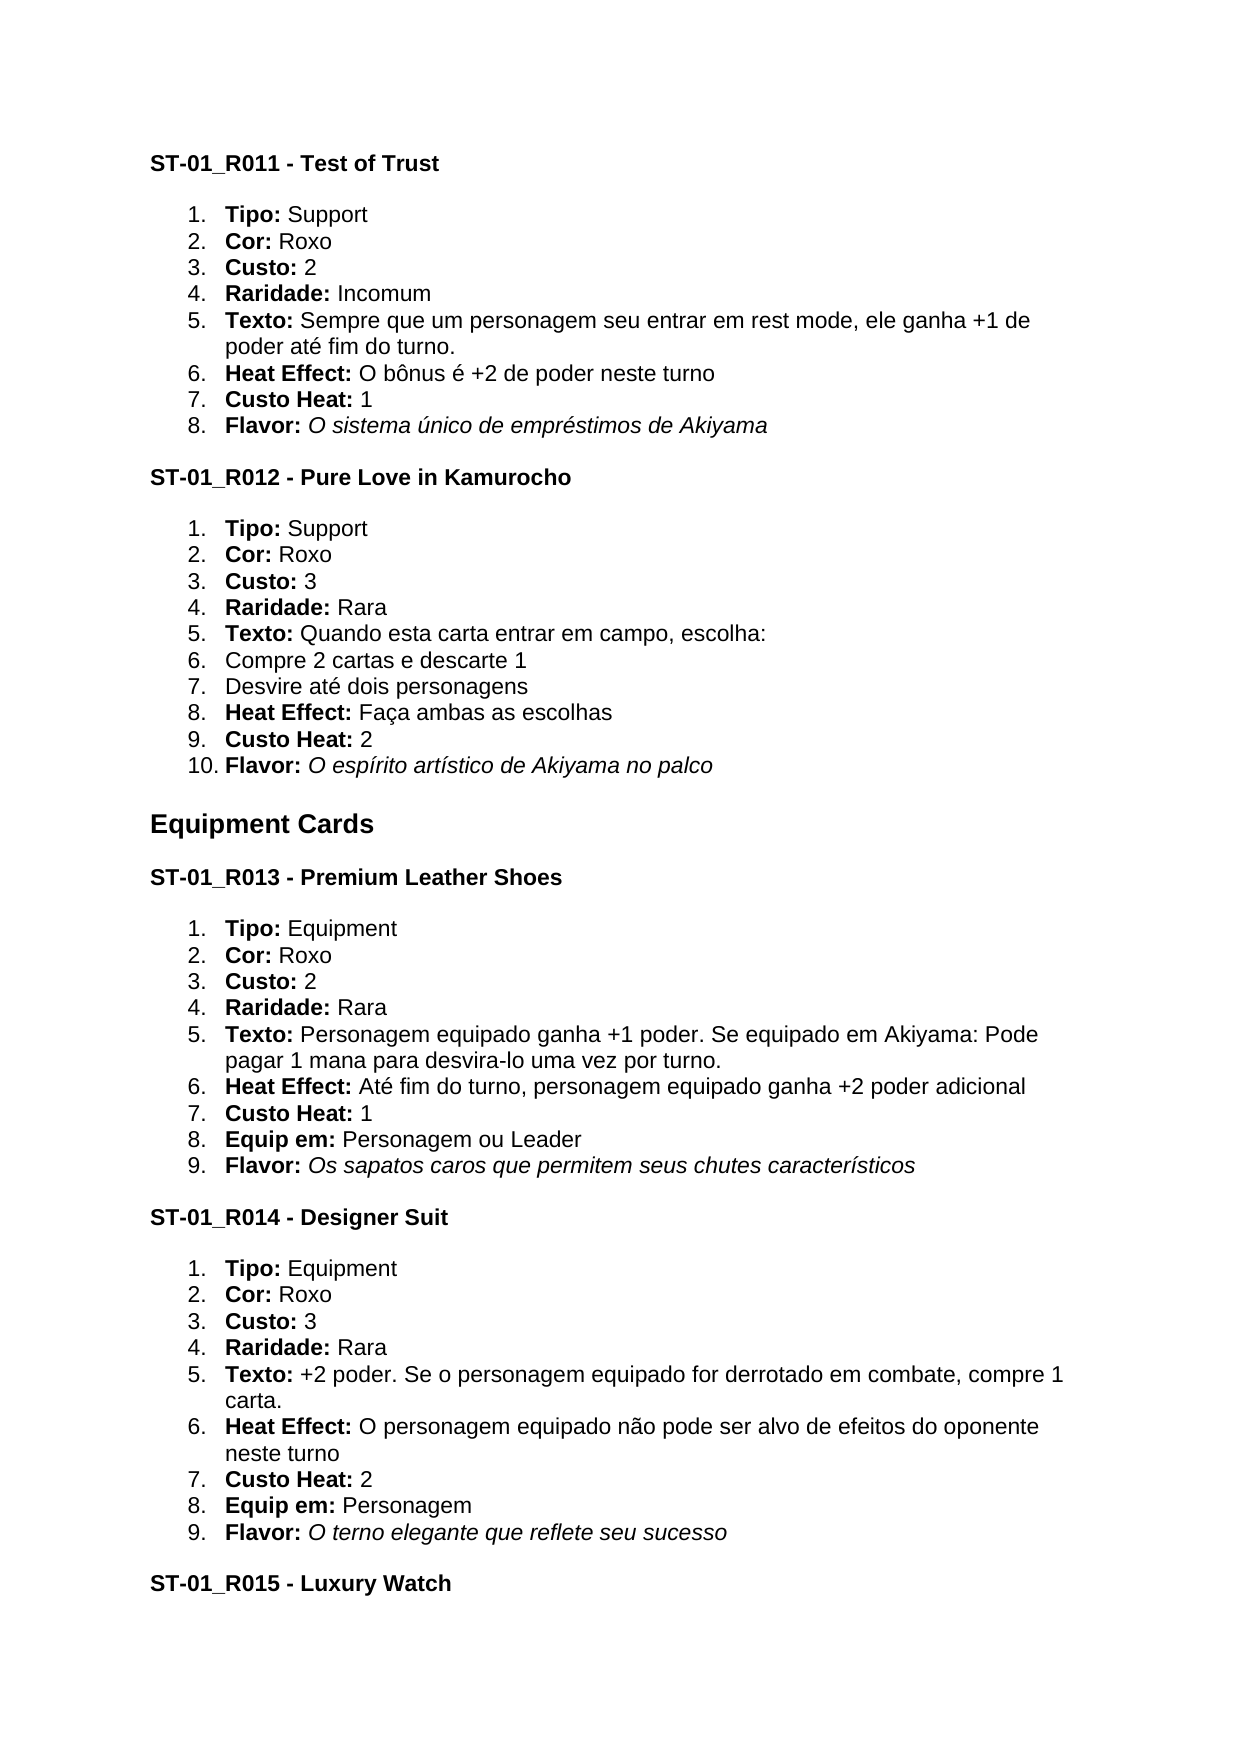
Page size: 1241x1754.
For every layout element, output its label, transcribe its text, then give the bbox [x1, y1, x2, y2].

list Raridade: Rara [187, 1334, 1090, 1361]
list Raridade: Rara [187, 594, 1090, 620]
list Equip em: Personagem ou Leader [187, 1126, 1090, 1152]
list Custo: 3 [187, 1308, 1090, 1334]
list Custo: 2 [187, 968, 1090, 994]
list Flavor: O espírito artístico de Akiyama no palco [187, 752, 1090, 778]
list Desvire até dois personagens [187, 673, 1090, 699]
list Equip em: Personagem [187, 1492, 1090, 1519]
list Texto: Quando esta carta entrar em campo, escolha: [187, 620, 1090, 647]
list Flavor: O sistema único de empréstimos de Akiyama [187, 412, 1090, 438]
subtitle ST-01_R011 - Test of Trust [150, 150, 1090, 176]
list Tipo: Support [187, 201, 1090, 228]
list Tipo: Support [187, 515, 1090, 541]
list Custo Heat: 1 [187, 1100, 1090, 1126]
list Cor: Roxo [187, 228, 1090, 254]
list Compre 2 cartas e descarte 1 [187, 647, 1090, 673]
subtitle ST-01_R014 - Designer Suit [150, 1204, 1090, 1230]
subtitle ST-01_R015 - Luxury Watch [150, 1570, 1090, 1596]
subtitle ST-01_R013 - Premium Leather Shoes [150, 864, 1090, 890]
list Tipo: Equipment [187, 1255, 1090, 1281]
list Cor: Roxo [187, 1281, 1090, 1308]
list Flavor: O terno elegante que reflete seu sucesso [187, 1519, 1090, 1545]
list Custo: 2 [187, 254, 1090, 280]
list Custo Heat: 1 [187, 386, 1090, 412]
subtitle Equipment Cards [150, 808, 1090, 839]
list Heat Effect: Faça ambas as escolhas [187, 699, 1090, 726]
list Raridade: Rara [187, 994, 1090, 1021]
list Heat Effect: O personagem equipado não pode ser alvo de efeitos do oponente neste turno [187, 1413, 1090, 1466]
list Flavor: Os sapatos caros que permitem seus chutes característicos [187, 1152, 1090, 1179]
list Custo: 3 [187, 568, 1090, 594]
subtitle ST-01_R012 - Pure Love in Kamurocho [150, 463, 1090, 490]
list Texto: Sempre que um personagem seu entrar em rest mode, ele ganha +1 de poder até fim do turno. [187, 307, 1090, 359]
list Heat Effect: Até fim do turno, personagem equipado ganha +2 poder adicional [187, 1073, 1090, 1100]
list Custo Heat: 2 [187, 1466, 1090, 1492]
list Raridade: Incomum [187, 280, 1090, 307]
list Cor: Roxo [187, 942, 1090, 968]
list Cor: Roxo [187, 541, 1090, 568]
list Texto: Personagem equipado ganha +1 poder. Se equipado em Akiyama: Pode pagar 1 mana para desvira-lo uma vez por turno. [187, 1021, 1090, 1073]
list Tipo: Equipment [187, 915, 1090, 942]
list Custo Heat: 2 [187, 726, 1090, 752]
list Texto: +2 poder. Se o personagem equipado for derrotado em combate, compre 1 carta. [187, 1361, 1090, 1413]
list Heat Effect: O bônus é +2 de poder neste turno [187, 359, 1090, 386]
